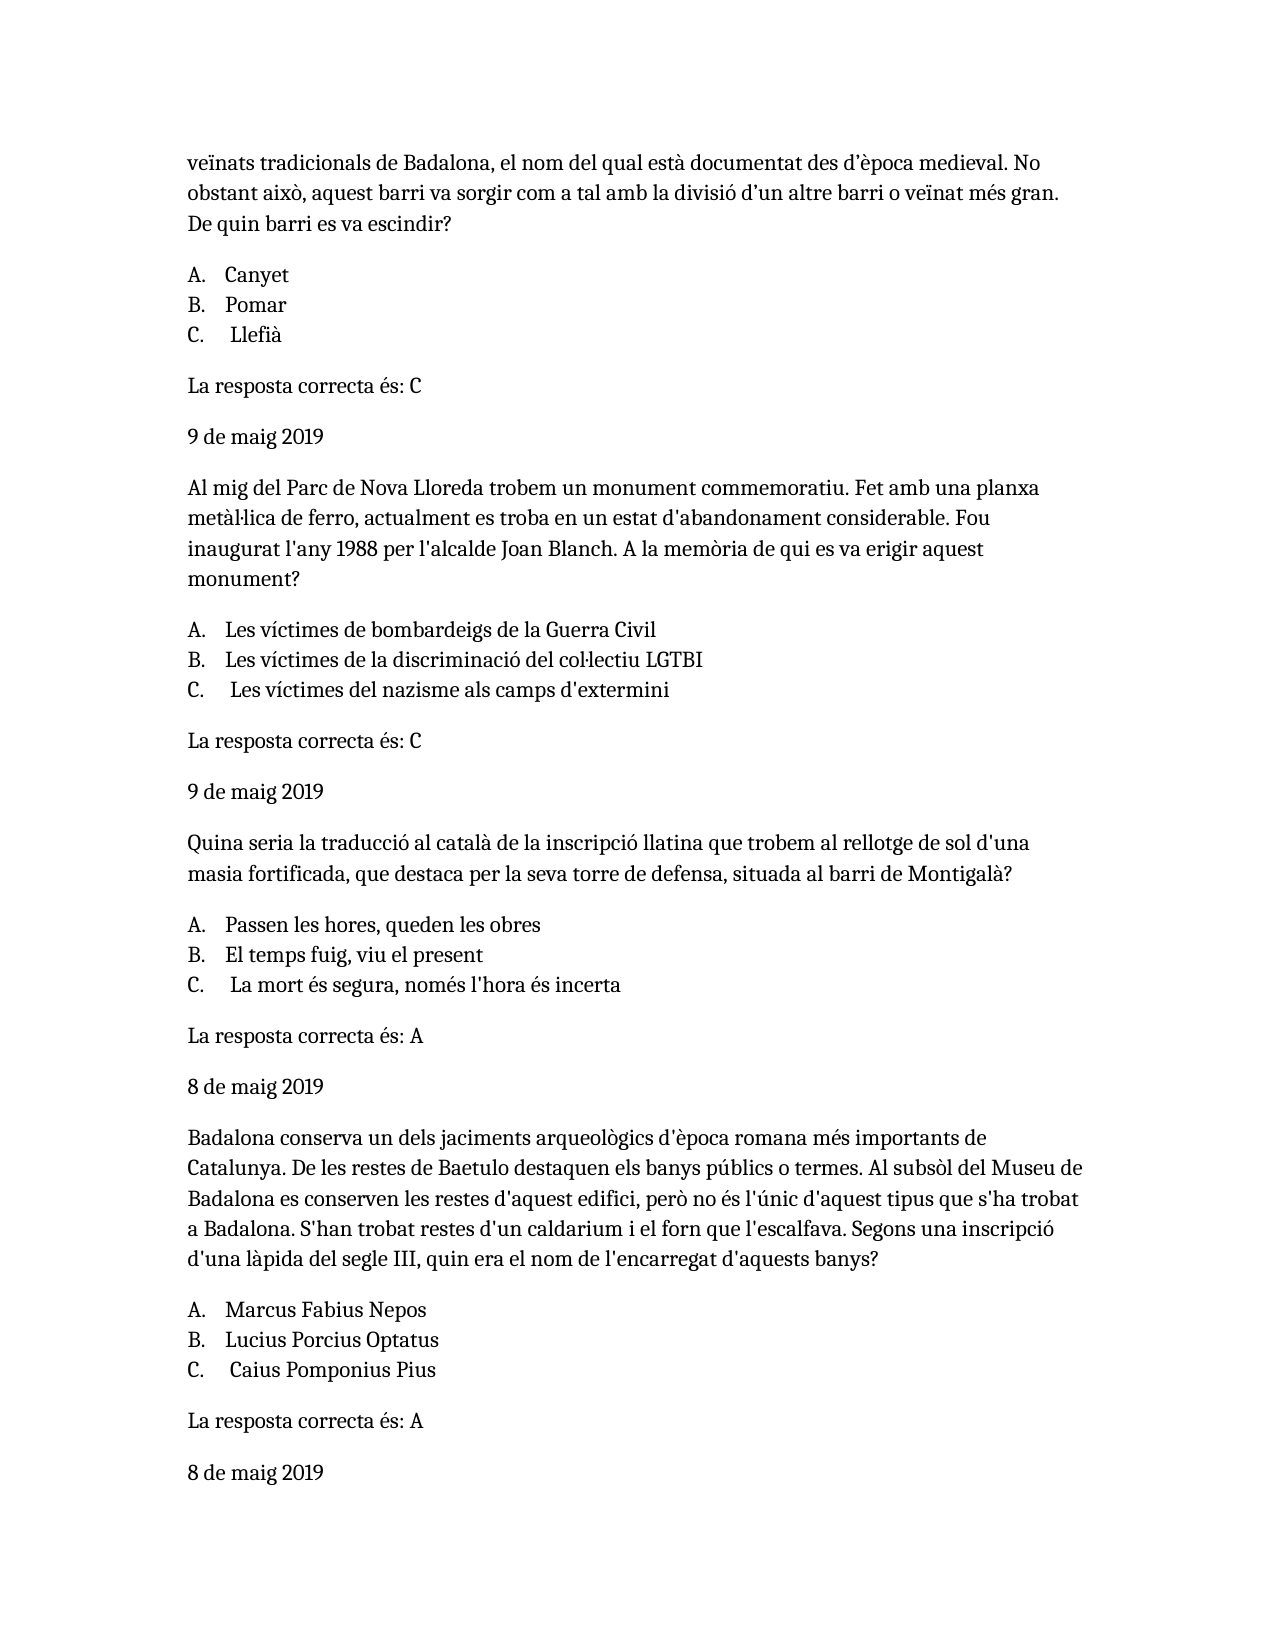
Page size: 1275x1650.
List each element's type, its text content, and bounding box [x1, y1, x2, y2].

text 9 de maig 2019 [187, 424, 1087, 450]
text 8 de maig 2019 [187, 1074, 1087, 1100]
text 9 de maig 2019 [187, 779, 1087, 806]
text La resposta correcta és: A [187, 1408, 1087, 1435]
list Lucius Porcius Optatus [187, 1327, 1087, 1353]
list El temps fuig, viu el present [187, 942, 1087, 968]
text La resposta correcta és: A [187, 1023, 1087, 1049]
text Al mig del Parc de Nova Lloreda trobem un monument commemoratiu. Fet amb una planxa metàl·lica de ferro, actualment es troba en un estat d'abandonament considerable. Fou inaugurat l'any 1988 per l'alcalde Joan Blanch. A la memòria de qui es va erigir aquest monument? [187, 475, 1087, 592]
text Quina seria la traducció al català de la inscripció llatina que trobem al rellotge de sol d'una masia fortificada, que destaca per la seva torre de defensa, situada al barri de Montigalà? [187, 830, 1087, 887]
list Les víctimes de la discriminació del col·lectiu LGTBI [187, 647, 1087, 673]
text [187, 150, 1087, 237]
list Caius Pomponius Pius [187, 1357, 1087, 1384]
text La resposta correcta és: C [187, 373, 1087, 399]
list Les víctimes de bombardeigs de la Guerra Civil [187, 617, 1087, 643]
list Les víctimes del nazisme als camps d'extermini [187, 677, 1087, 703]
list Llefià [187, 322, 1087, 348]
list Pomar [187, 292, 1087, 318]
list Passen les hores, queden les obres [187, 911, 1087, 938]
text La resposta correcta és: C [187, 728, 1087, 754]
list La mort és segura, només l'hora és incerta [187, 972, 1087, 998]
text Badalona conserva un dels jaciments arqueològics d'època romana més importants de Catalunya. De les restes de Baetulo destaquen els banys públics o termes. Al subsòl del Museu de Badalona es conserven les restes d'aquest edifici, però no és l'únic d'aquest tipus que s'ha trobat a Badalona. S'han trobat restes d'un caldarium i el forn que l'escalfava. Segons una inscripció d'una làpida del segle III, quin era el nom de l'encarregat d'aquests banys? [187, 1125, 1087, 1272]
list Canyet [187, 261, 1087, 288]
text 8 de maig 2019 [187, 1459, 1087, 1486]
list Marcus Fabius Nepos [187, 1297, 1087, 1323]
